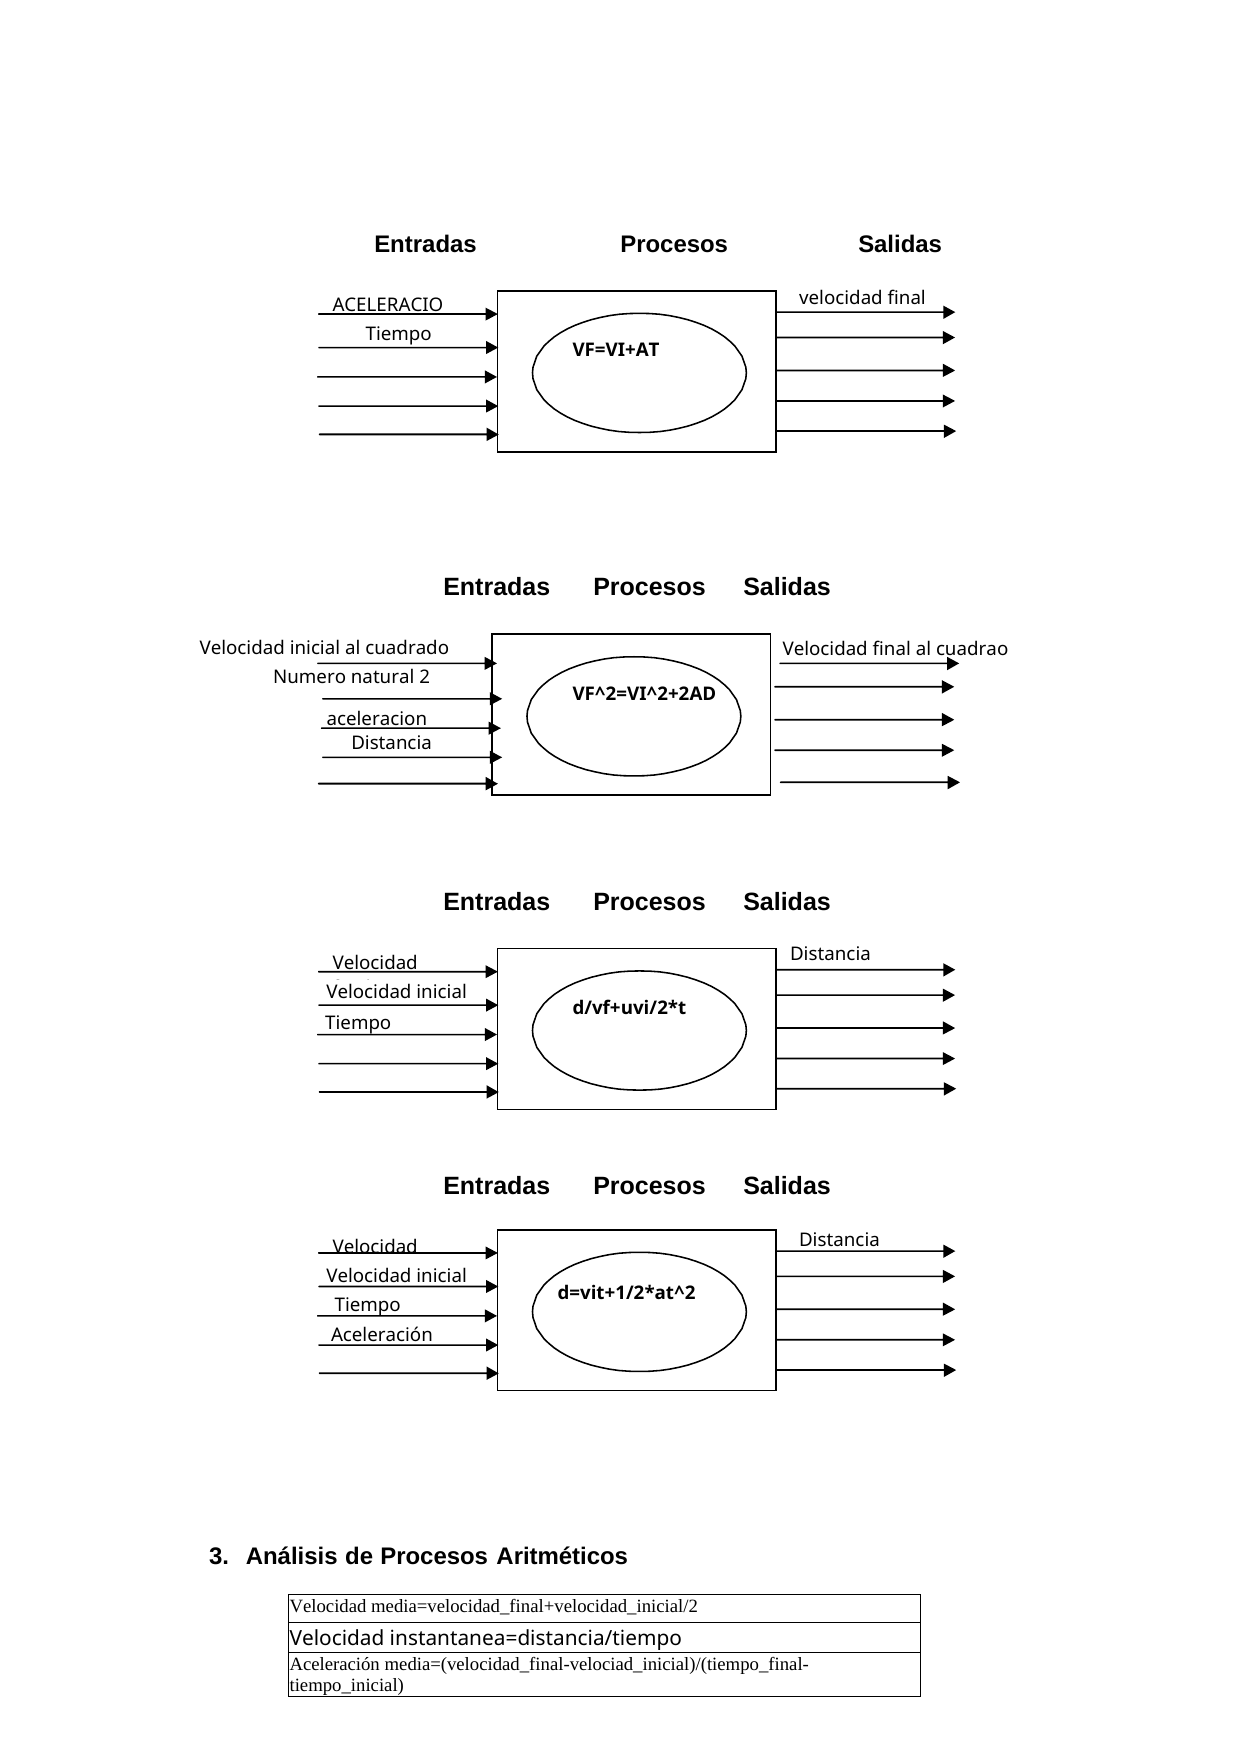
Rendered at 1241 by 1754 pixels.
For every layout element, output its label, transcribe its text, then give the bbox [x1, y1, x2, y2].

table_cell Velocidad instantanea=distancia/tiempo [289, 1623, 920, 1652]
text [374, 230, 1234, 258]
table_header Velocidad media=velocidad_final+velocidad_inicial/2 [289, 1595, 920, 1622]
text Entradas Procesos Salidas [39, 1171, 1234, 1199]
table_cell Aceleración media=(velocidad_final-velociad_inicial)/(tiempo_final-tiempo_inicial) [289, 1653, 920, 1696]
list Análisis de Procesos Aritméticos [209, 1542, 1234, 1569]
text Entradas Procesos Salidas [39, 572, 1234, 601]
text Entradas Procesos Salidas [39, 886, 1234, 915]
